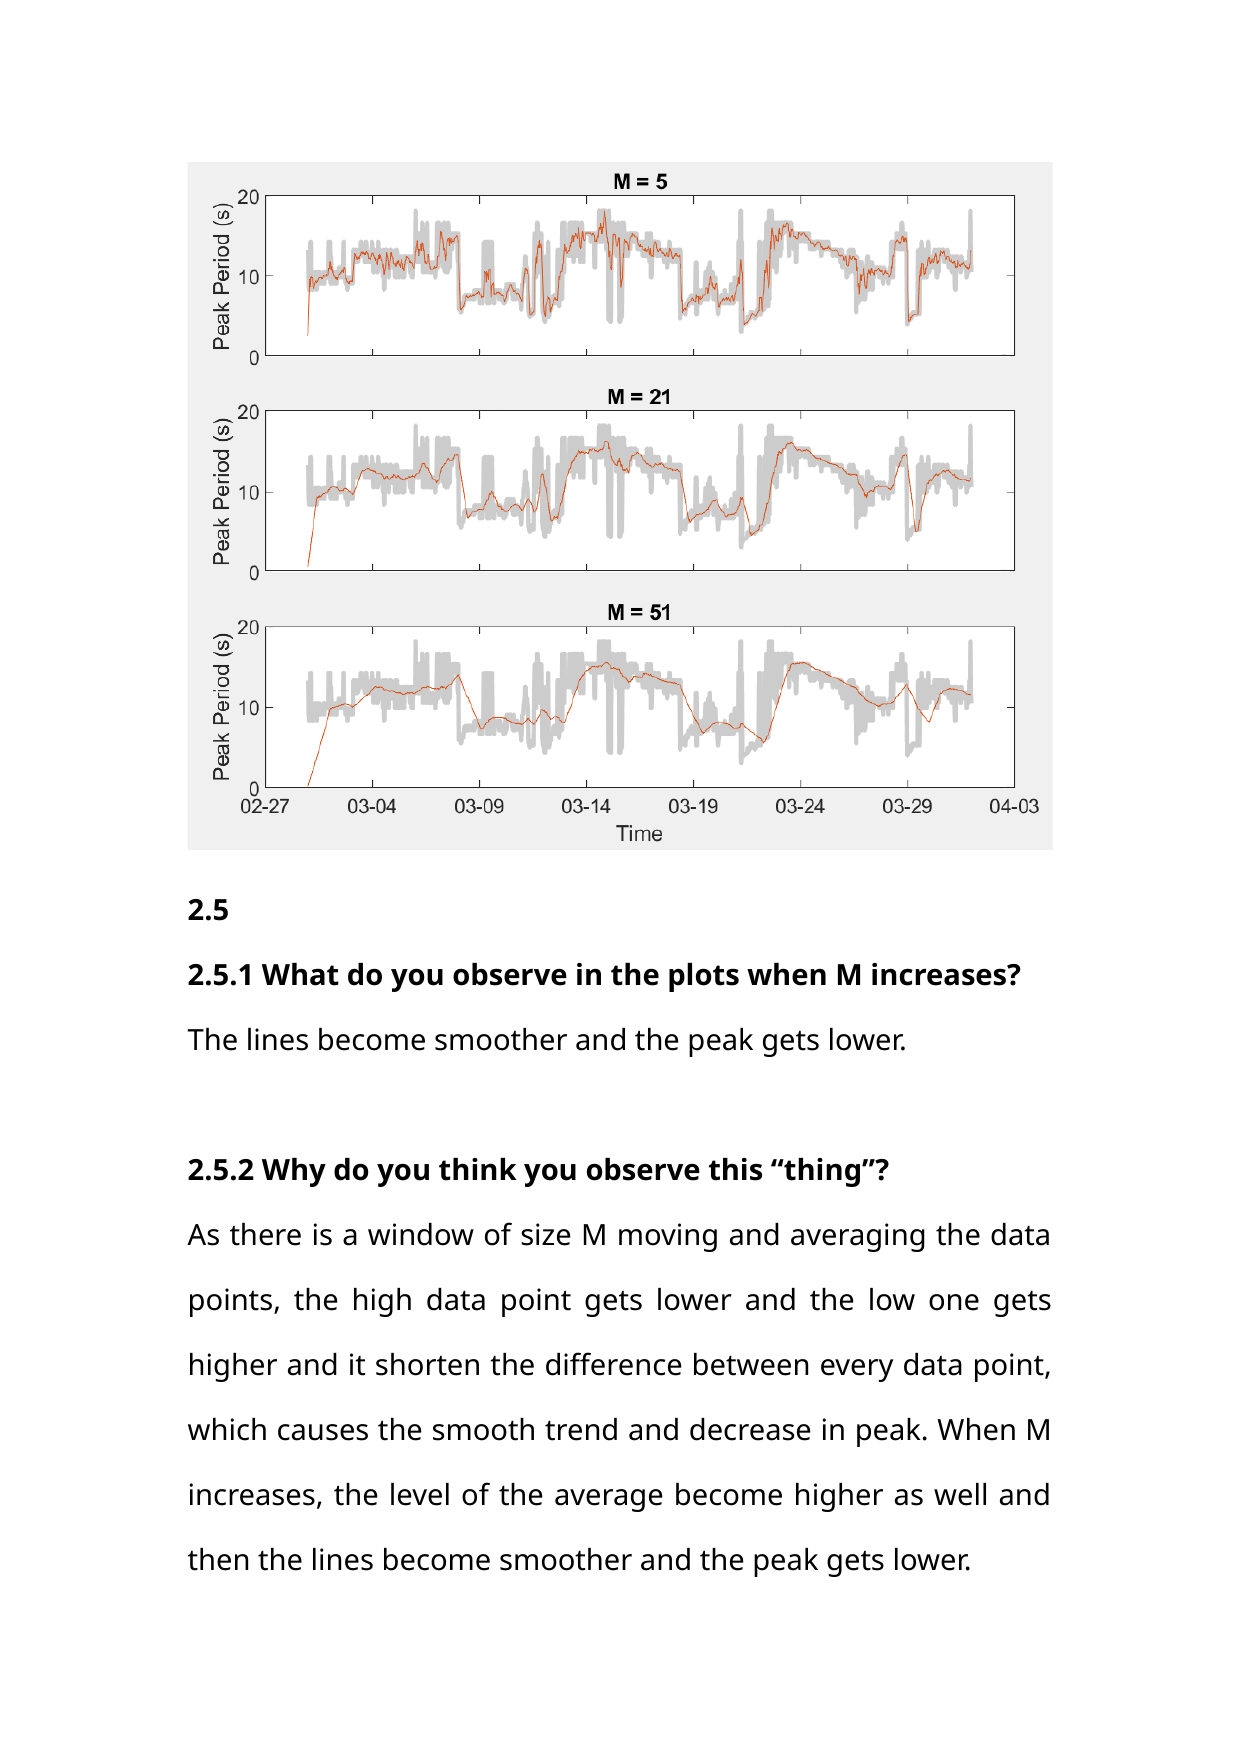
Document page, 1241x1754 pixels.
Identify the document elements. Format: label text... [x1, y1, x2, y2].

text As there is a window of size M moving and averaging the data points, the high data point gets lower and the low one gets higher and it shorten the difference between every data point, which causes the smooth trend and decrease in peak. When M increases, the level of the average become higher as well and then the lines become smoother and the peak gets lower. [187, 1202, 1053, 1592]
text 2.5.1 What do you observe in the plots when M increases? [187, 942, 1053, 1007]
picture [187, 162, 1053, 850]
text 2.5.2 Why do you think you observe this “thing”? [187, 1137, 1053, 1202]
text 2.5 [187, 877, 1053, 942]
text The lines become smoother and the peak gets lower. [187, 1007, 1053, 1072]
